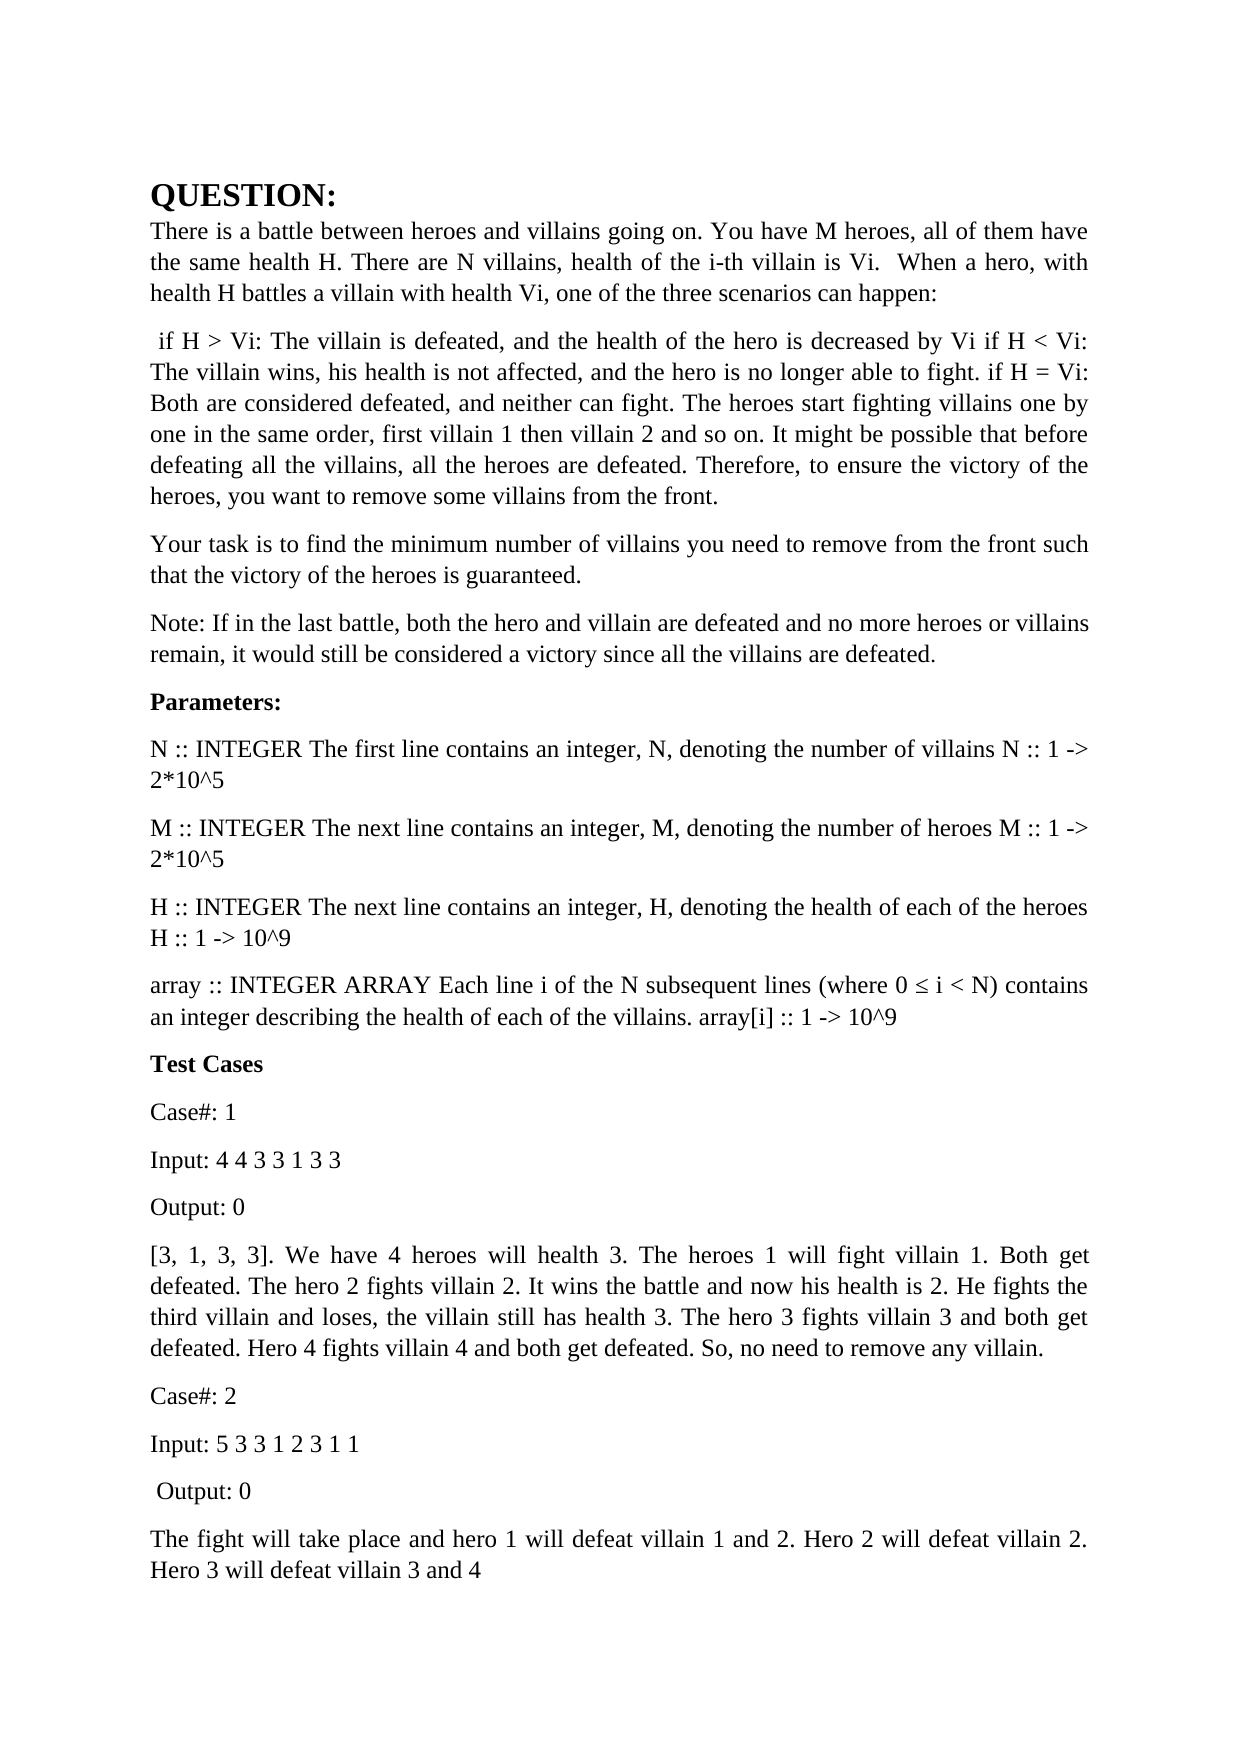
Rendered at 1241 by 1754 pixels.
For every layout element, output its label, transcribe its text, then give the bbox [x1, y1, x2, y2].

text Parameters: [150, 687, 1090, 715]
text Output: 0 [150, 1192, 1090, 1221]
text There is a battle between heroes and villains going on. You have M heroes, all of them have the same health H. There are N villains, health of the i-th villain is Vi. When a hero, with health H battles a villain with health Vi, one of the three scenarios can happen: [150, 216, 1090, 307]
text Input: 4 4 3 3 1 3 3 [150, 1145, 1090, 1173]
text Note: If in the last battle, both the hero and villain are defeated and no more heroes or villains remain, it would still be considered a victory since all the villains are defeated. [150, 608, 1090, 668]
text N :: INTEGER The first line contains an integer, N, denoting the number of villains N :: 1 -> 2*10^5 [150, 734, 1090, 794]
text Input: 5 3 3 1 2 3 1 1 [150, 1429, 1090, 1457]
text Case#: 1 [150, 1097, 1090, 1126]
text if H > Vi: The villain is defeated, and the health of the hero is decreased by Vi if H < Vi: The villain wins, his health is not affected, and the hero is no longer able to fight. if H = Vi: Both are considered defeated, and neither can fight. The heroes start fighting villains one by one in the same order, first villain 1 then villain 2 and so on. It might be possible that before defeating all the villains, all the heroes are defeated. Therefore, to ensure the victory of the heroes, you want to remove some villains from the front. [150, 326, 1090, 510]
text array :: INTEGER ARRAY Each line i of the N subsequent lines (where 0 ≤ i < N) contains an integer describing the health of each of the villains. array[i] :: 1 -> 10^9 [150, 971, 1090, 1030]
text The fight will take place and hero 1 will defeat villain 1 and 2. Hero 2 will defeat villain 2. Hero 3 will defeat villain 3 and 4 [150, 1524, 1090, 1584]
text Your task is to find the minimum number of villains you need to remove from the front such that the victory of the heroes is guaranteed. [150, 529, 1090, 589]
text [3, 1, 3, 3]. We have 4 heroes will health 3. The heroes 1 will fight villain 1. Both get defeated. The hero 2 fights villain 2. It wins the battle and now his health is 2. He fights the third villain and loses, the villain still has health 3. The hero 3 fights villain 3 and both get defeated. Hero 4 fights villain 4 and both get defeated. So, no need to remove any villain. [150, 1240, 1090, 1362]
text Output: 0 [150, 1476, 1090, 1505]
text Test Cases [150, 1049, 1090, 1078]
text M :: INTEGER The next line contains an integer, M, denoting the number of heroes M :: 1 -> 2*10^5 [150, 813, 1090, 873]
text Case#: 2 [150, 1381, 1090, 1410]
text H :: INTEGER The next line contains an integer, H, denoting the health of each of the heroes H :: 1 -> 10^9 [150, 892, 1090, 952]
subtitle QUESTION: [150, 175, 1090, 213]
